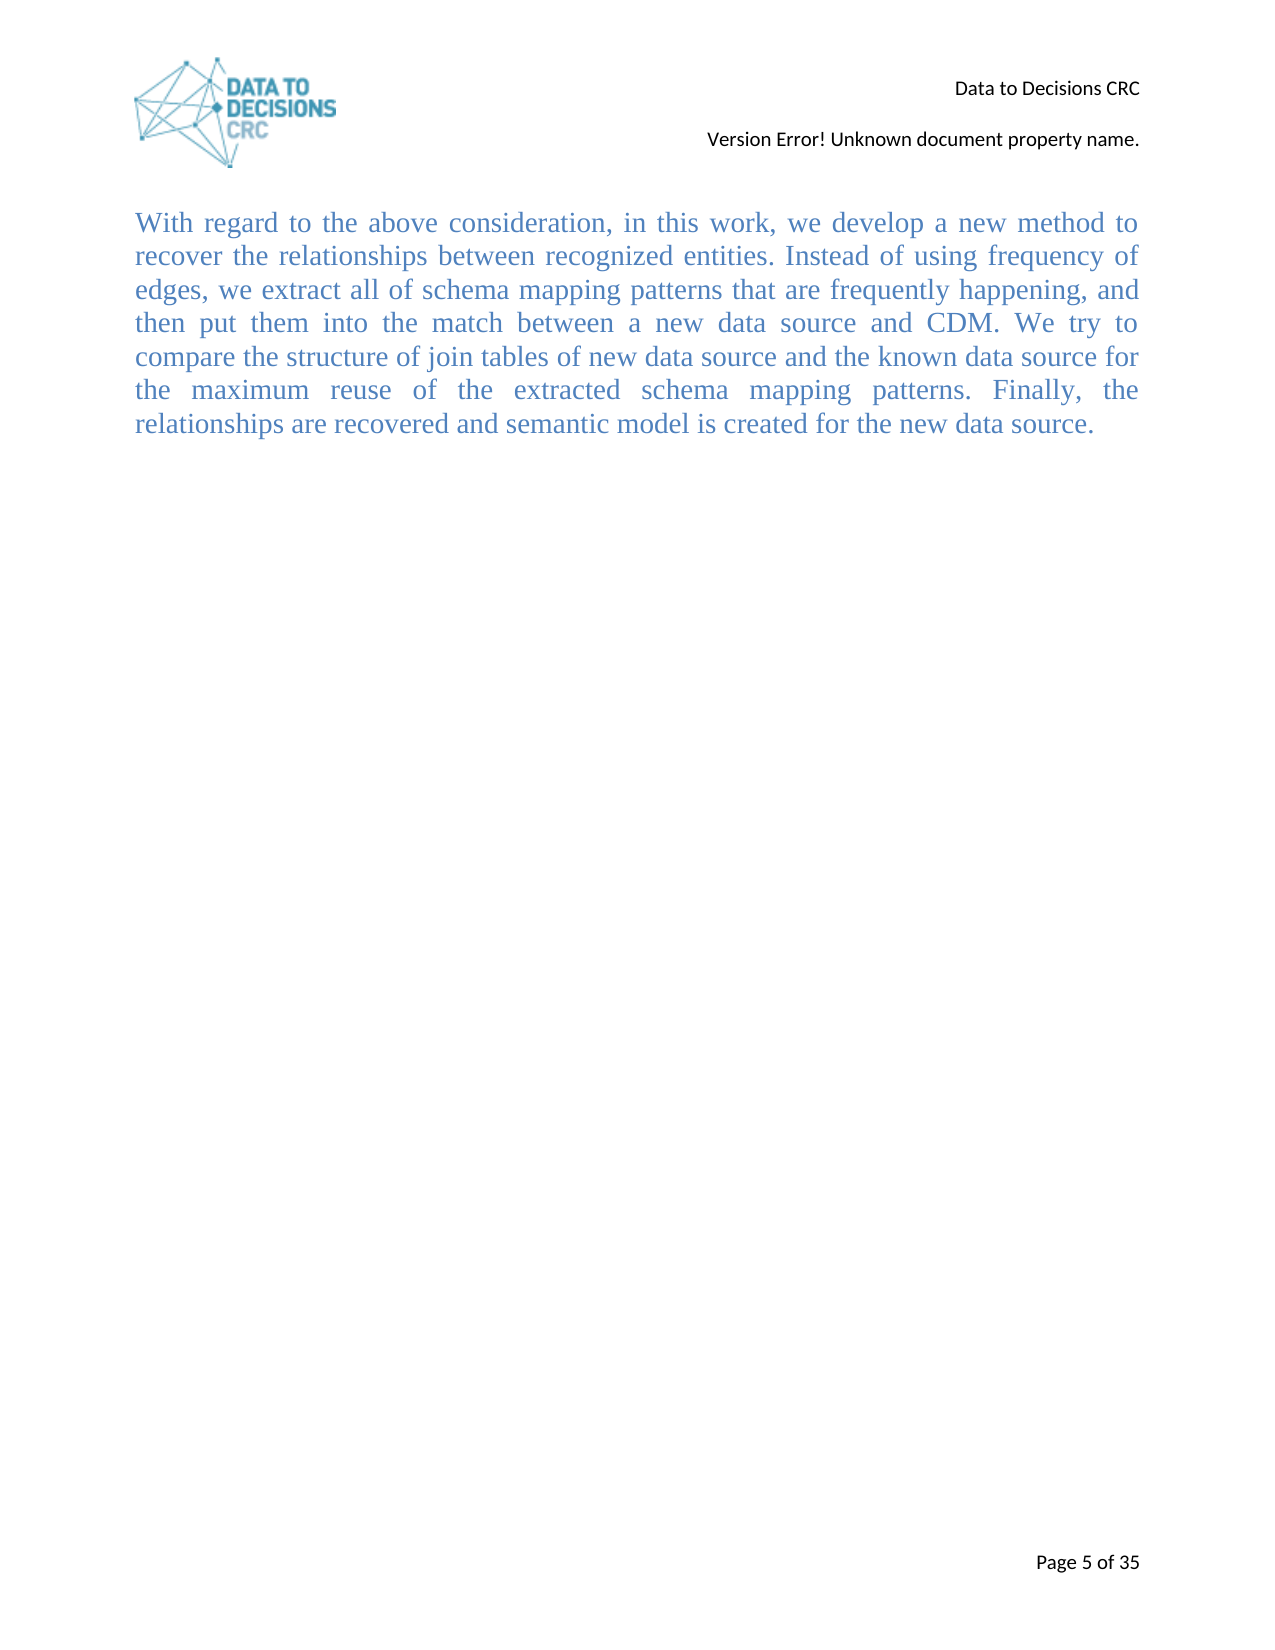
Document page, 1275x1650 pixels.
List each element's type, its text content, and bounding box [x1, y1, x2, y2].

text With regard to the above consideration, in this work, we develop a new method to recover the relationships between recognized entities. Instead of using frequency of edges, we extract all of schema mapping patterns that are frequently happening, and then put them into the match between a new data source and CDM. We try to compare the structure of join tables of new data source and the known data source for the maximum reuse of the extracted schema mapping patterns. Finally, the relationships are recovered and semantic model is created for the new data source. [135, 205, 1140, 439]
picture [134, 57, 336, 168]
